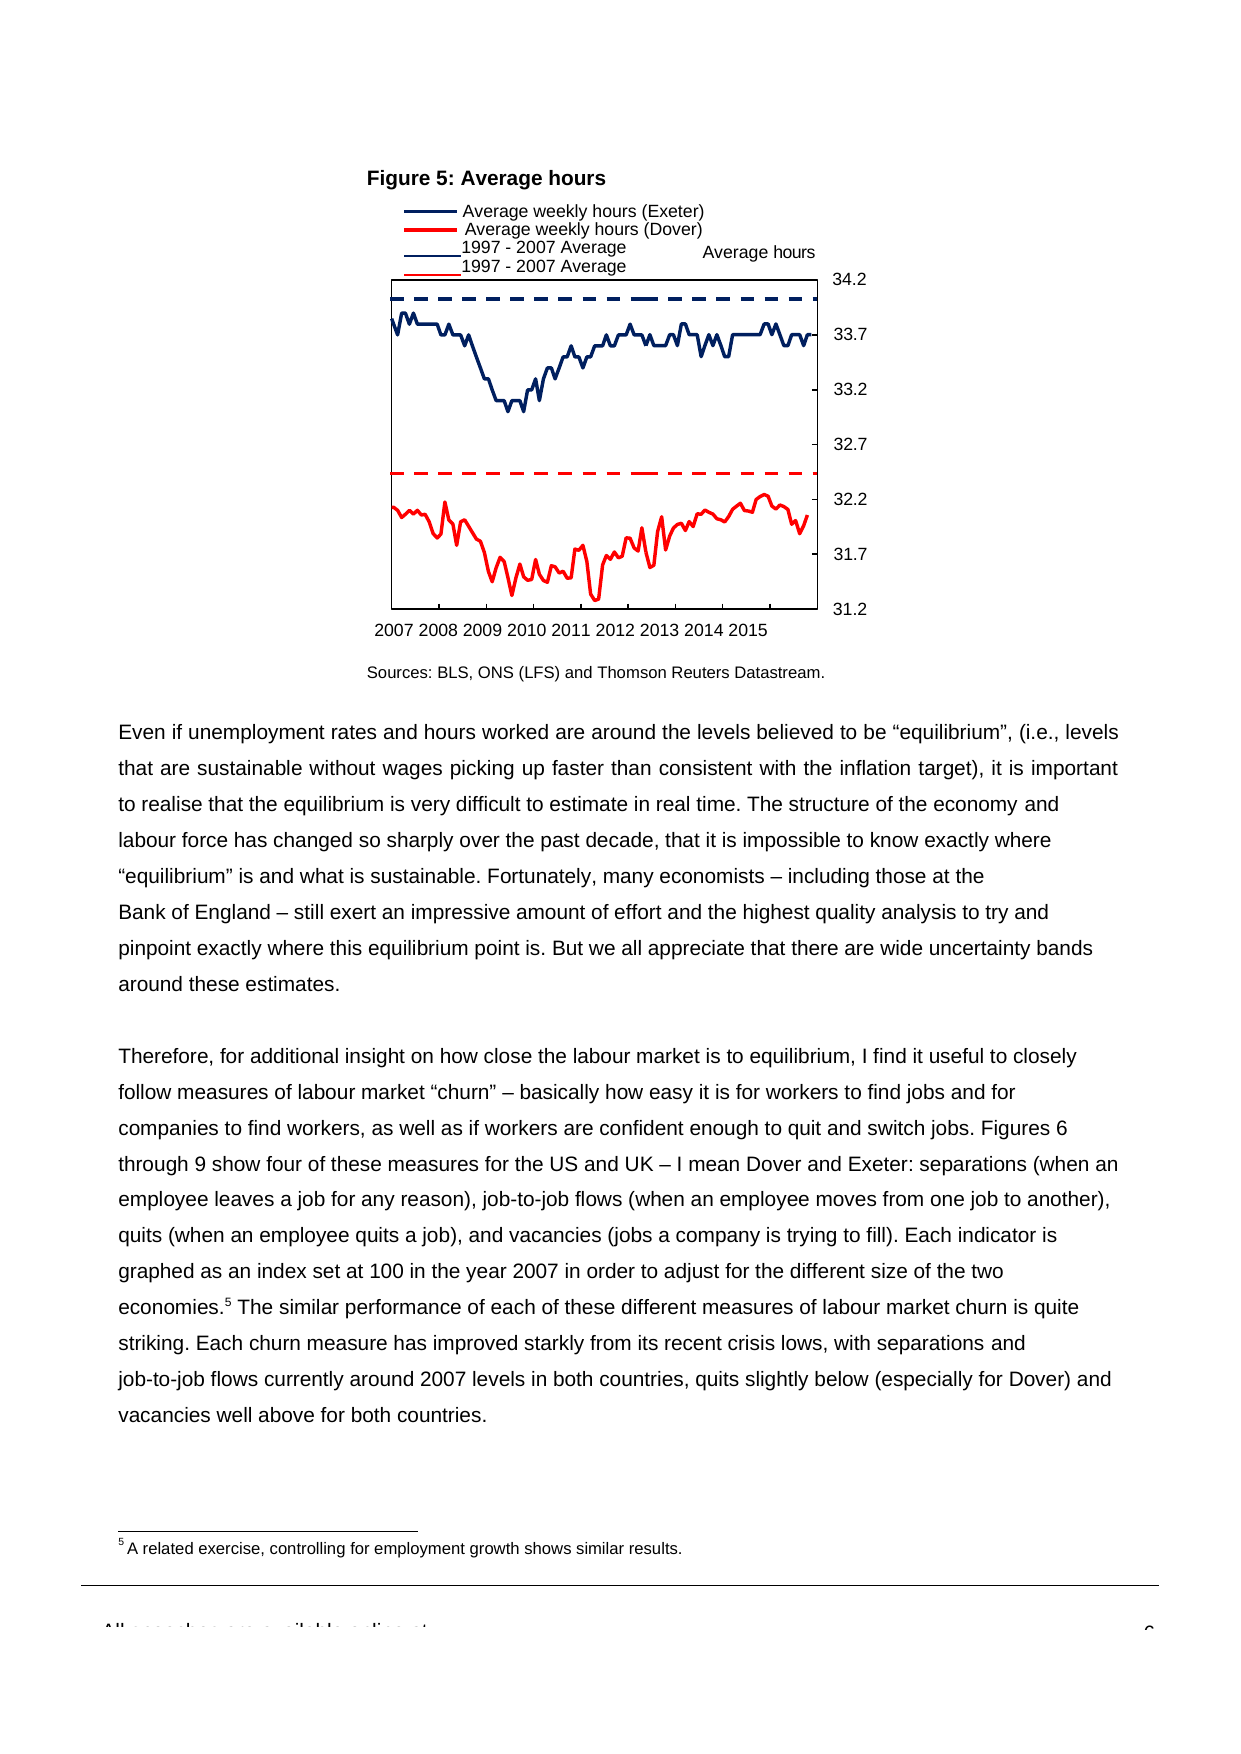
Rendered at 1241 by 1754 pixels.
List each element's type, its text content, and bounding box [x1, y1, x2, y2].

text Even if unemployment rates and hours worked are around the levels believed to be “equilibrium”, (i.e., levels that are sustainable without wages picking up faster than consistent with the inflation target), it is important to realise that the equilibrium is very difficult to estimate in real time. The structure of the economy and [118, 720, 1120, 816]
text 32.2 [94, 488, 867, 509]
text Therefore, for additional insight on how close the labour market is to equilibrium, I find it useful to closely follow measures of labour market “churn” – basically how easy it is for workers to find jobs and for companies to find workers, as well as if workers are confident enough to quit and switch jobs. Figures 6 through 9 show four of these measures for the US and UK – I mean Dover and Exeter: separations (when an employee leaves a job for any reason), job-to-job flows (when an employee moves from one job to another), quits (when an employee quits a job), and vacancies (jobs a company is trying to fill). Each indicator is graphed as an index set at 100 in the year 2007 in order to adjust for the different size of the two economies.5 The similar performance of each of these different measures of labour market churn is quite striking. Each churn measure has improved starkly from its recent crisis lows, with separations and [118, 1043, 1119, 1355]
text Bank of England – still exert an impressive amount of effort and the highest quality analysis to try and pinpoint exactly where this equilibrium point is. But we all appreciate that there are wide uncertainty bands around these estimates. [118, 900, 1116, 996]
text 1997 - 2007 Average [404, 257, 627, 276]
text labour force has changed so sharply over the past decade, that it is impossible to know exactly where “equilibrium” is and what is sustainable. Fortunately, many economists – including those at the [118, 828, 1140, 888]
text Sources: BLS, ONS (LFS) and Thomson Reuters Datastream. [367, 663, 1140, 682]
text job-to-job flows currently around 2007 levels in both countries, quits slightly below (especially for Dover) and vacancies well above for both countries. [118, 1367, 1140, 1427]
text 31.7 [94, 543, 867, 564]
text 1997 - 2007 Average [404, 239, 627, 257]
text Average weekly hours (Exeter) Average weekly hours (Dover) [462, 202, 704, 239]
text 5 A related exercise, controlling for employment growth shows similar results. [118, 1530, 1140, 1558]
subtitle Figure 5: Average hours [367, 166, 1140, 190]
text 33.7 [94, 324, 867, 344]
text 32.7 [94, 434, 867, 454]
text 34.2 [832, 269, 1140, 289]
text Average hours [702, 241, 817, 262]
text 31.2 [833, 598, 1140, 619]
text 33.2 [94, 379, 867, 399]
text 2007 2008 2009 2010 2011 2012 2013 2014 2015 [374, 619, 1140, 640]
